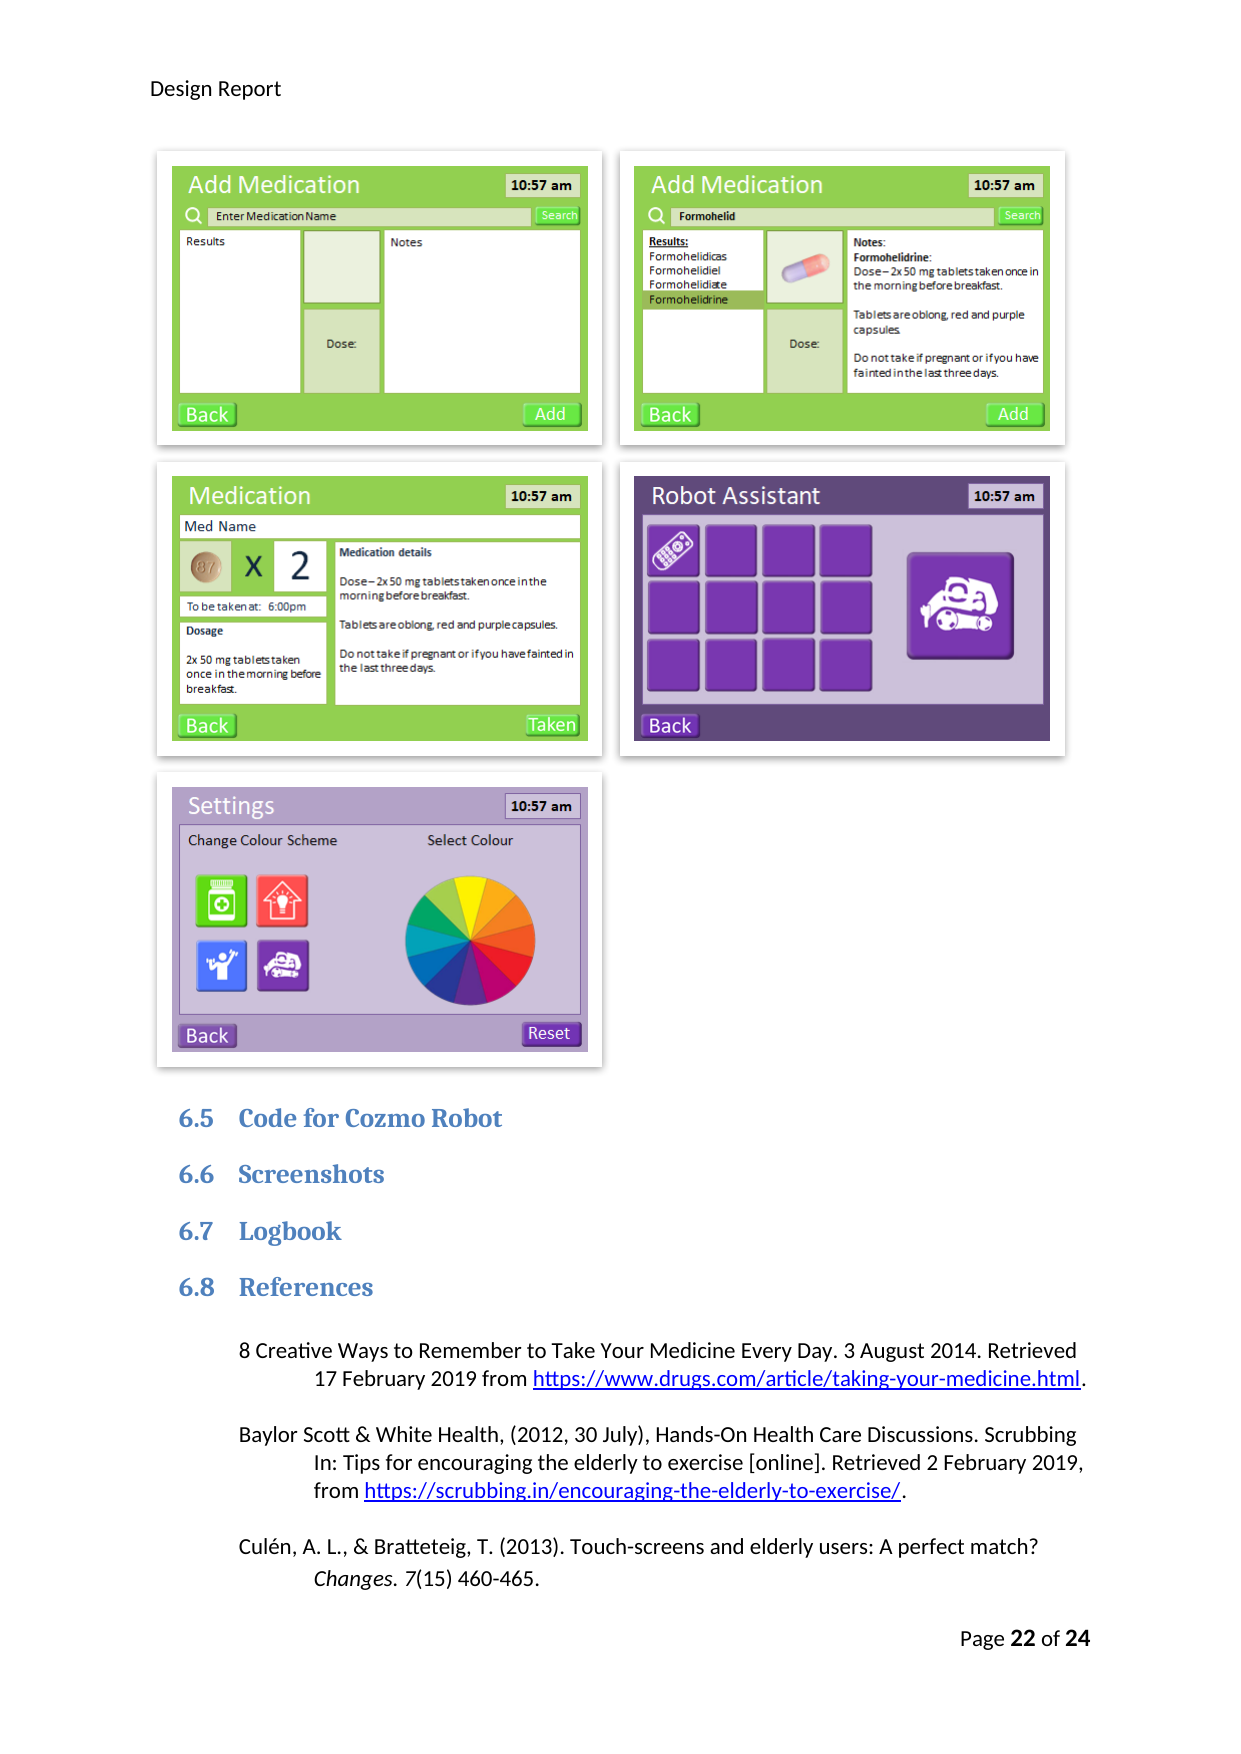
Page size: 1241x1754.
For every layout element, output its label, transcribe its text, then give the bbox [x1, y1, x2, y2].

text Culén, A. L., & Bratteteig, T. (2013). Touch-screens and elderly users: A perfect match? Changes. 7(15) 460-465. [239, 1532, 1090, 1592]
subtitle Logbook [179, 1216, 1090, 1247]
subtitle Code for Cozmo Robot [179, 1103, 1090, 1134]
picture [634, 476, 1050, 741]
subtitle Screenshots [179, 1159, 1090, 1190]
text 8 Creative Ways to Remember to Take Your Medicine Every Day. 3 August 2014. Retrieved 17 February 2019 from https://www.drugs.com/article/taking-your-medicine.html. [239, 1336, 1090, 1392]
subtitle References [179, 1272, 1090, 1303]
picture [172, 166, 588, 431]
text Baylor Scott & White Health, (2012, 30 July), Hands-On Health Care Discussions. Scrubbing In: Tips for encouraging the elderly to exercise [online]. Retrieved 2 February 2019, from https://scrubbing.in/encouraging-the-elderly-to-exercise/. [239, 1420, 1090, 1504]
picture [634, 166, 1050, 431]
picture [172, 476, 588, 741]
picture [172, 787, 588, 1052]
